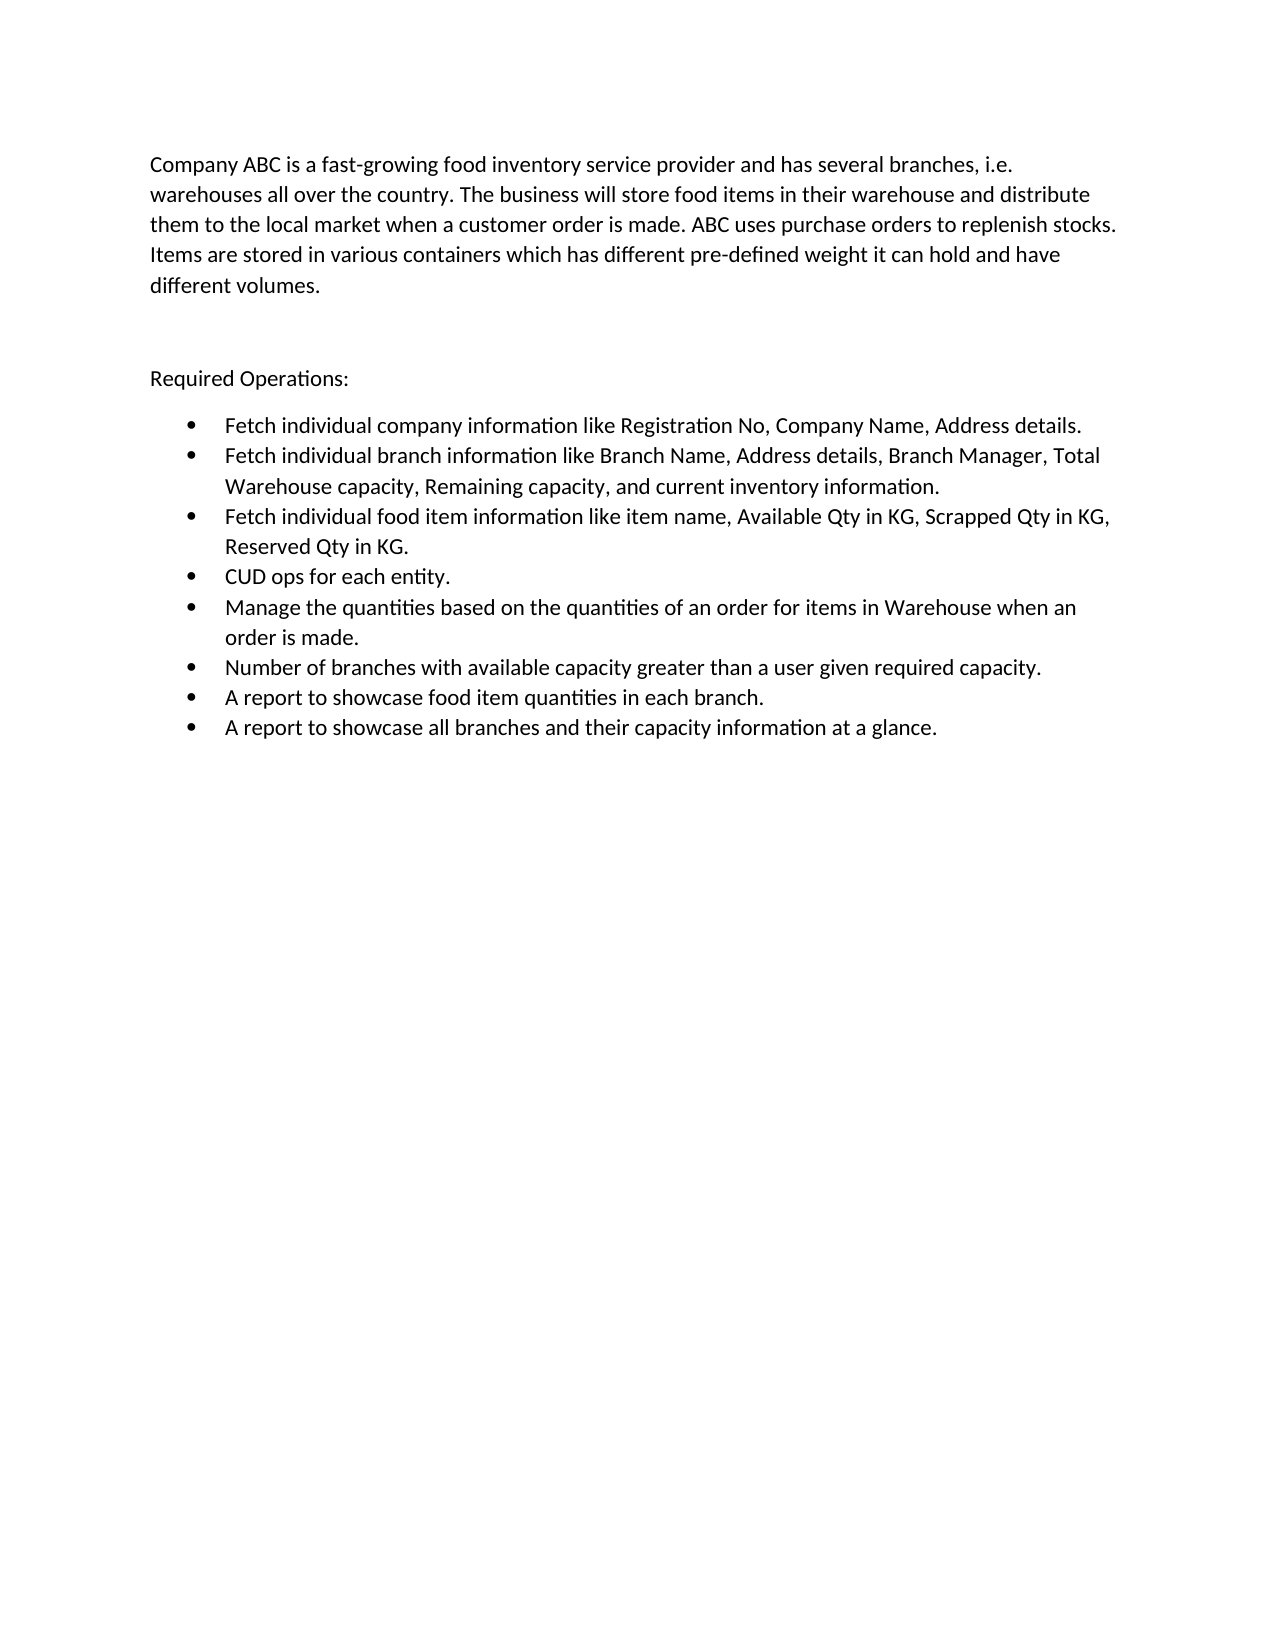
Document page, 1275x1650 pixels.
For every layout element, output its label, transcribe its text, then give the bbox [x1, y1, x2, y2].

text Company ABC is a fast-growing food inventory service provider and has several branches, i.e. warehouses all over the country. The business will store food items in their warehouse and distribute them to the local market when a customer order is made. ABC uses purchase orders to replenish stocks. Items are stored in various containers which has different pre-defined weight it can hold and have different volumes. [150, 150, 1125, 299]
list Number of branches with available capacity greater than a user given required capacity. [187, 653, 1125, 681]
list Fetch individual branch information like Branch Name, Address details, Branch Manager, Total Warehouse capacity, Remaining capacity, and current inventory information. [187, 442, 1125, 500]
list Fetch individual company information like Registration No, Company Name, Address details. [187, 411, 1125, 439]
list A report to showcase all branches and their capacity information at a glance. [187, 713, 1125, 742]
list Fetch individual food item information like item name, Available Qty in KG, Scrapped Qty in KG, Reserved Qty in KG. [187, 502, 1125, 560]
list CUD ops for each entity. [187, 562, 1125, 591]
list Manage the quantities based on the quantities of an order for items in Warehouse when an order is made. [187, 593, 1125, 651]
list A report to showcase food item quantities in each branch. [187, 683, 1125, 711]
text Required Operations: [150, 364, 1125, 393]
